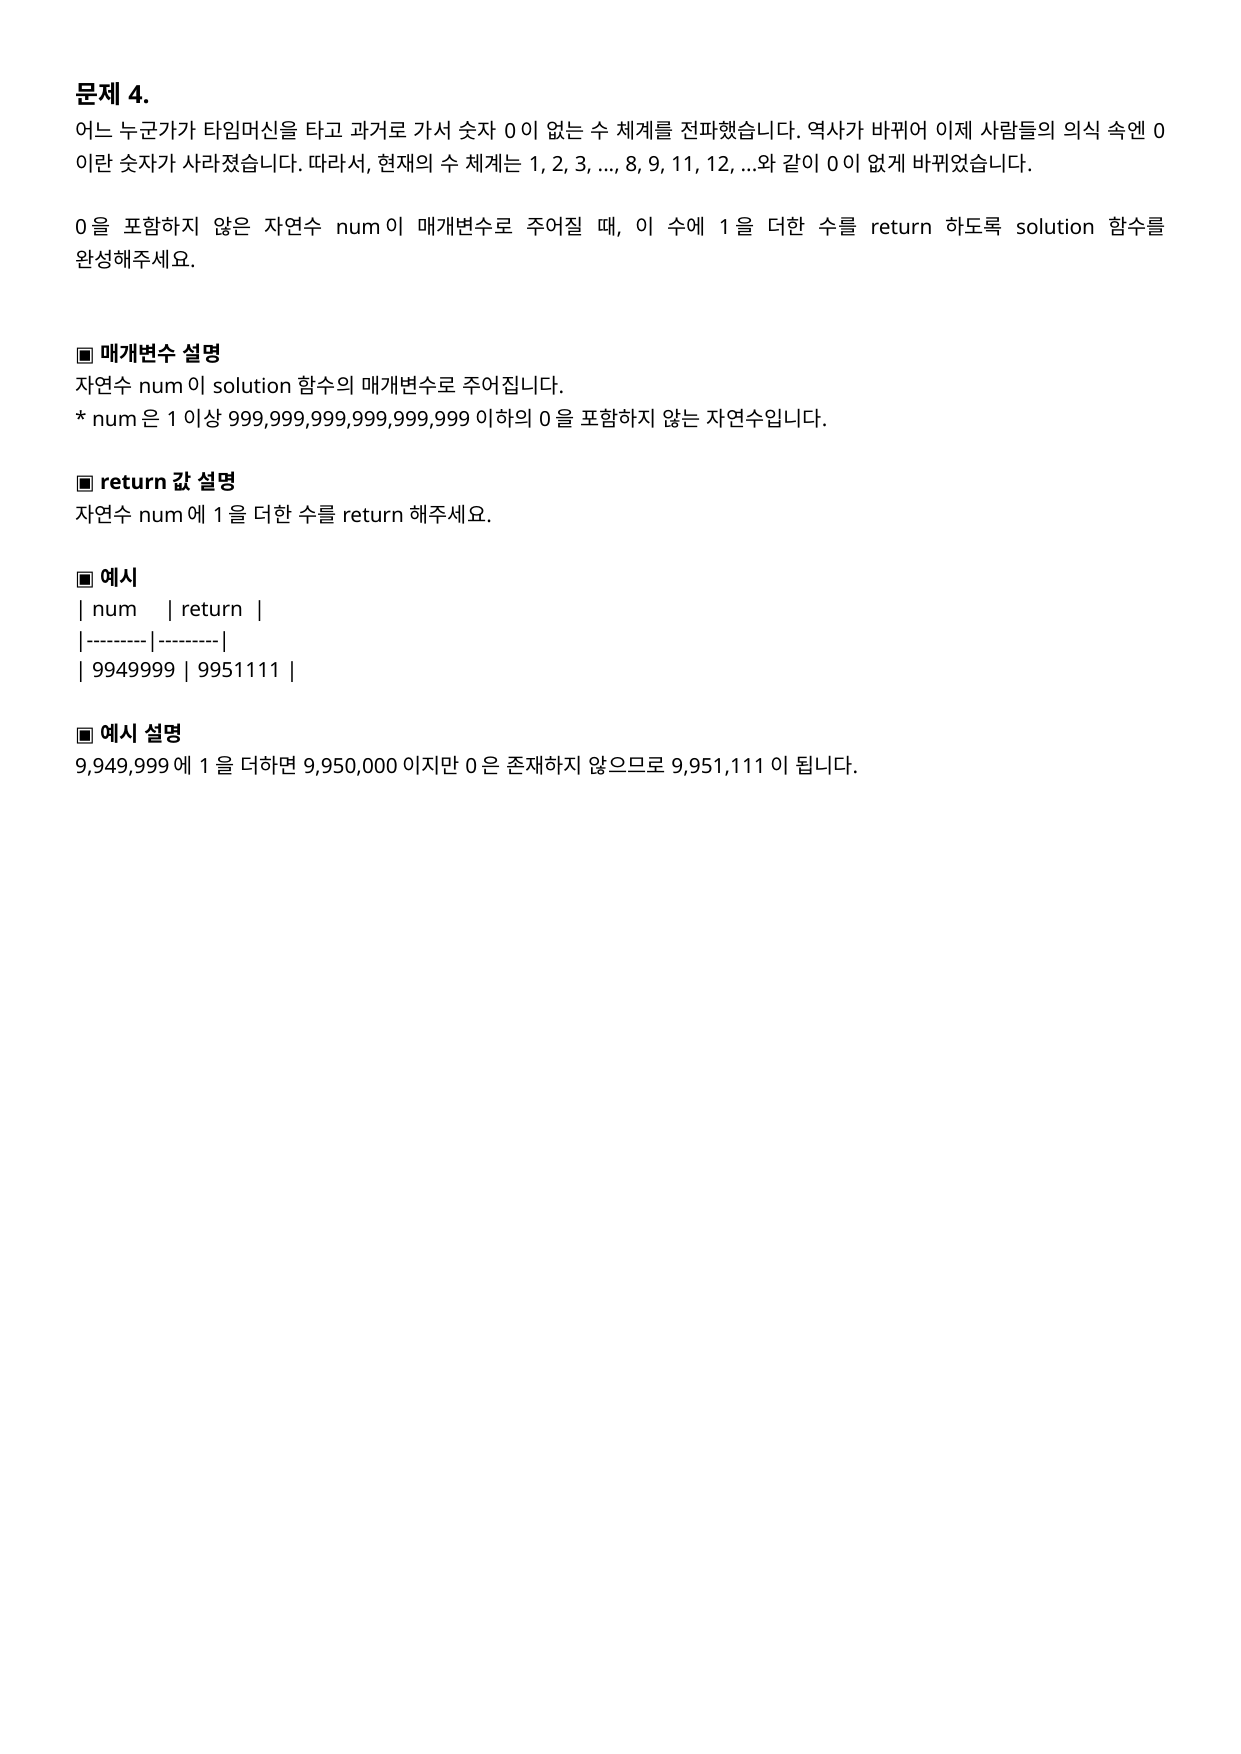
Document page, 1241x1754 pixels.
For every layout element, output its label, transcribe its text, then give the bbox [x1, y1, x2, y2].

text 0을 포함하지 않은 자연수 num이 매개변수로 주어질 때, 이 수에 1을 더한 수를 return 하도록 solution 함수를 완성해주세요. [75, 210, 1165, 273]
text 9,949,999에 1을 더하면 9,950,000이지만 0은 존재하지 않으므로 9,951,111이 됩니다. [75, 749, 1165, 780]
text 자연수 num이 solution 함수의 매개변수로 주어집니다. [75, 369, 1165, 400]
text 자연수 num에 1을 더한 수를 return 해주세요. [75, 498, 1165, 528]
text 문제 4. [75, 75, 1165, 111]
text ▣ return 값 설명 [75, 466, 1165, 496]
text ▣ 예시 [75, 562, 1165, 592]
text * num은 1 이상 999,999,999,999,999,999 이하의 0을 포함하지 않는 자연수입니다. [75, 402, 1165, 432]
text |---------|---------| [75, 625, 1165, 653]
text ▣ 매개변수 설명 [75, 337, 1165, 367]
text | num | return | [75, 594, 1165, 623]
text ▣ 예시 설명 [75, 717, 1165, 747]
text | 9949999 | 9951111 | [75, 656, 1165, 684]
text 어느 누군가가 타임머신을 타고 과거로 가서 숫자 0이 없는 수 체계를 전파했습니다. 역사가 바뀌어 이제 사람들의 의식 속엔 0이란 숫자가 사라졌습니다. 따라서, 현재의 수 체계는 1, 2, 3, ..., 8, 9, 11, 12, ...와 같이 0이 없게 바뀌었습니다. [75, 114, 1165, 177]
